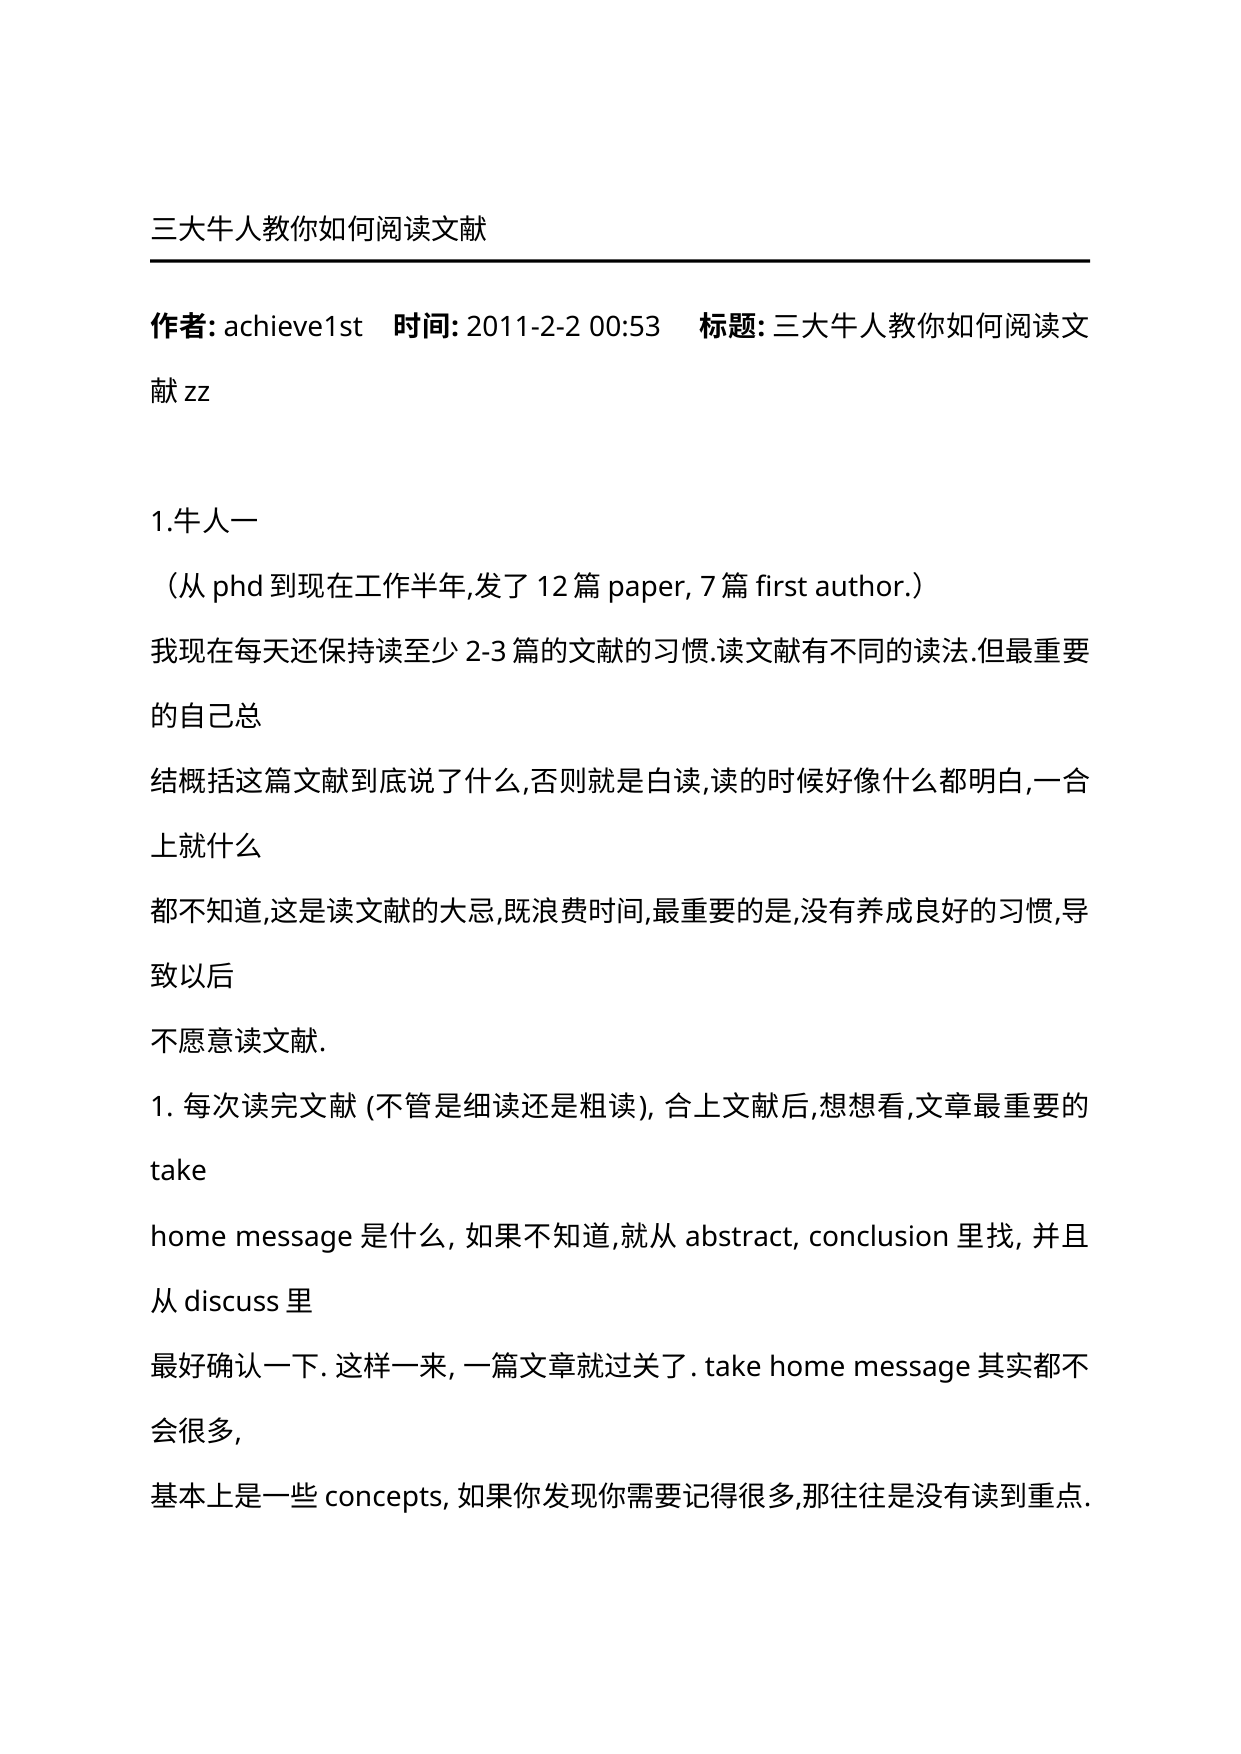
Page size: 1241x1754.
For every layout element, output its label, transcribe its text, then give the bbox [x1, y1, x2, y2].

text 三大牛人教你如何阅读文献 [150, 194, 1090, 259]
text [150, 292, 1090, 1527]
